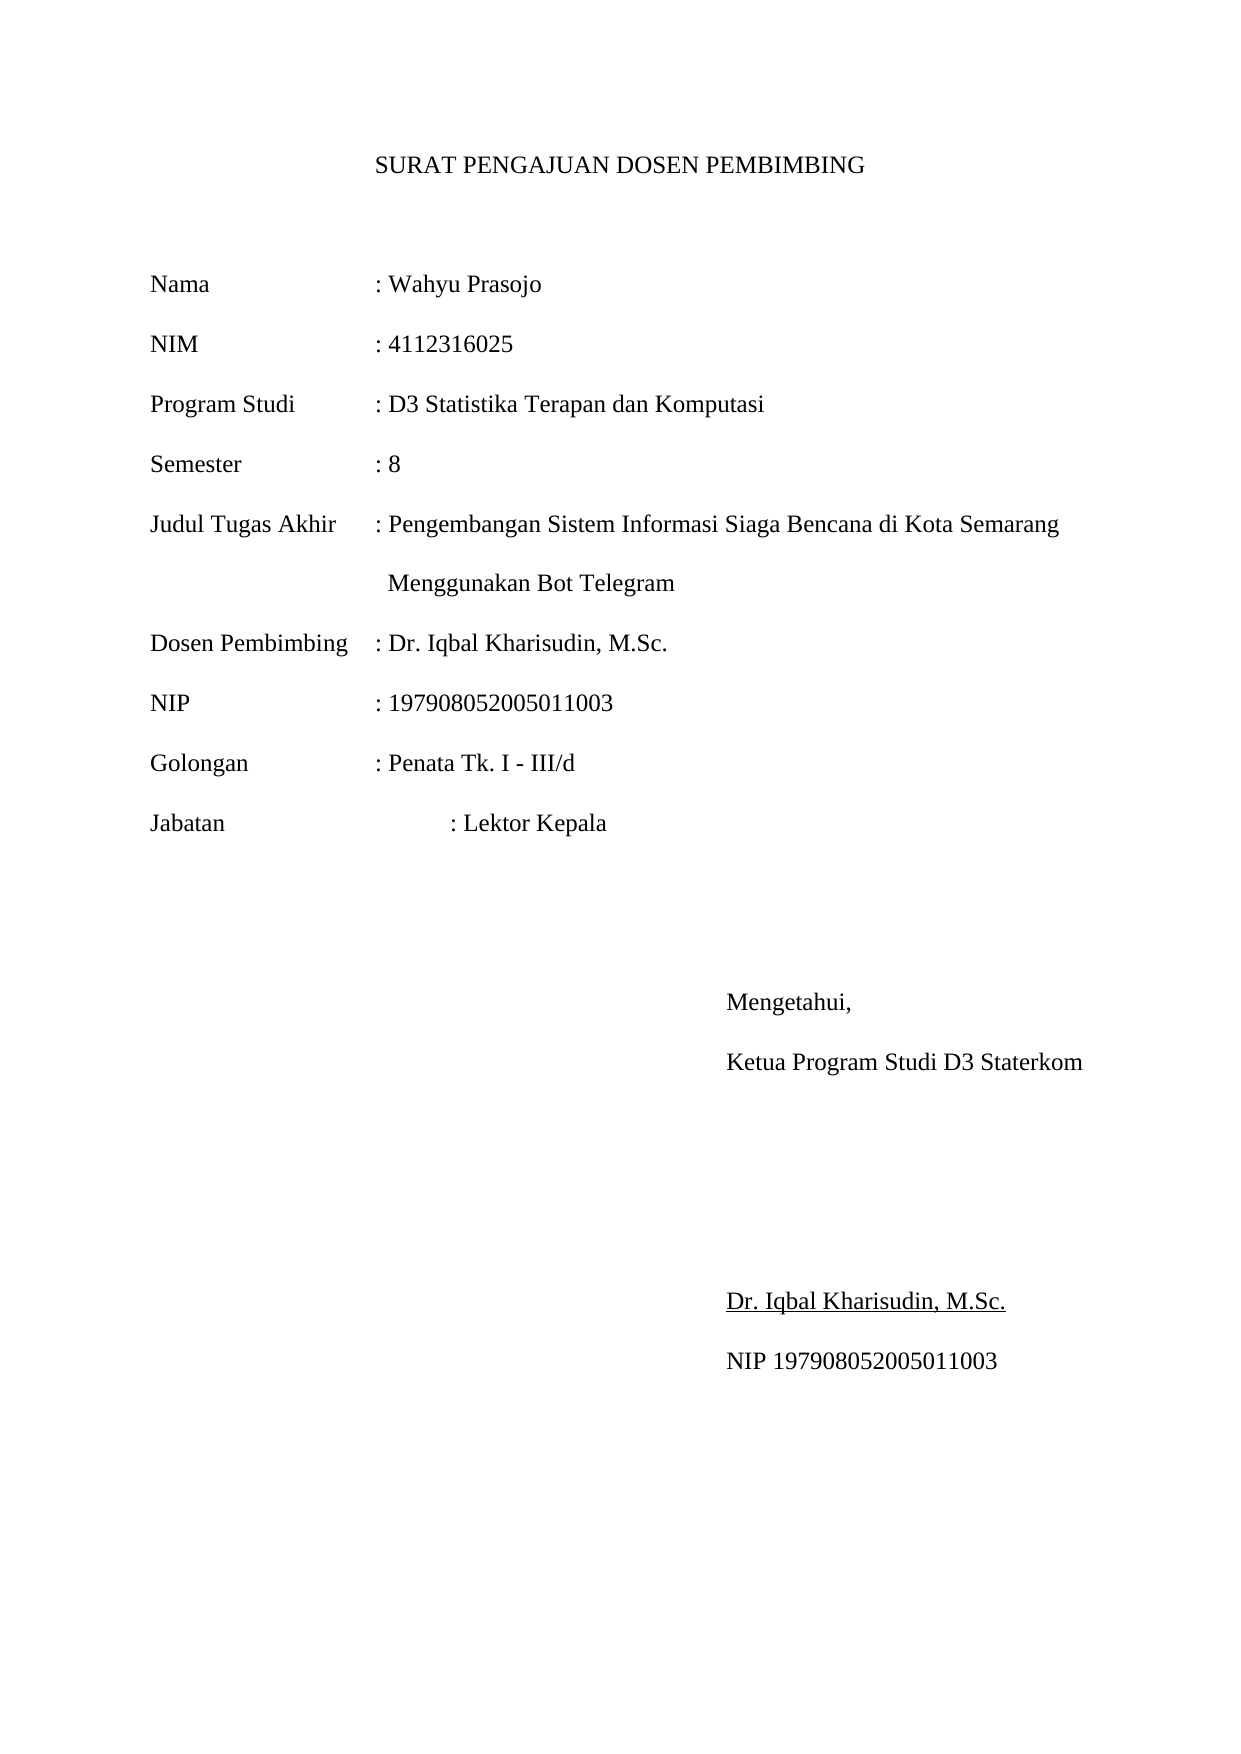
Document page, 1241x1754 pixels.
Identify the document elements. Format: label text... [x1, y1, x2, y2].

text NIP : 197908052005011003 [150, 688, 1090, 717]
text Jabatan : Lektor Kepala [150, 808, 1090, 836]
text Mengetahui, [150, 987, 1090, 1016]
text Golongan : Penata Tk. I - III/d [150, 748, 1090, 777]
text NIP 197908052005011003 [726, 1346, 1090, 1374]
text Semester : 8 [150, 449, 1090, 478]
text Judul Tugas Akhir : Pengembangan Sistem Informasi Siaga Bencana di Kota Semarang [150, 509, 1090, 537]
text SURAT PENGAJUAN DOSEN PEMBIMBING [150, 150, 1090, 179]
text Dosen Pembimbing : Dr. Iqbal Kharisudin, M.Sc. [150, 628, 1090, 657]
text Menggunakan Bot Telegram [300, 568, 1090, 597]
text NIM : 4112316025 [150, 329, 1090, 358]
text Ketua Program Studi D3 Staterkom [150, 1047, 1090, 1076]
text Dr. Iqbal Kharisudin, M.Sc. [726, 1286, 1090, 1315]
text Nama : Wahyu Prasojo [150, 269, 1090, 298]
text Program Studi : D3 Statistika Terapan dan Komputasi [150, 389, 1090, 418]
